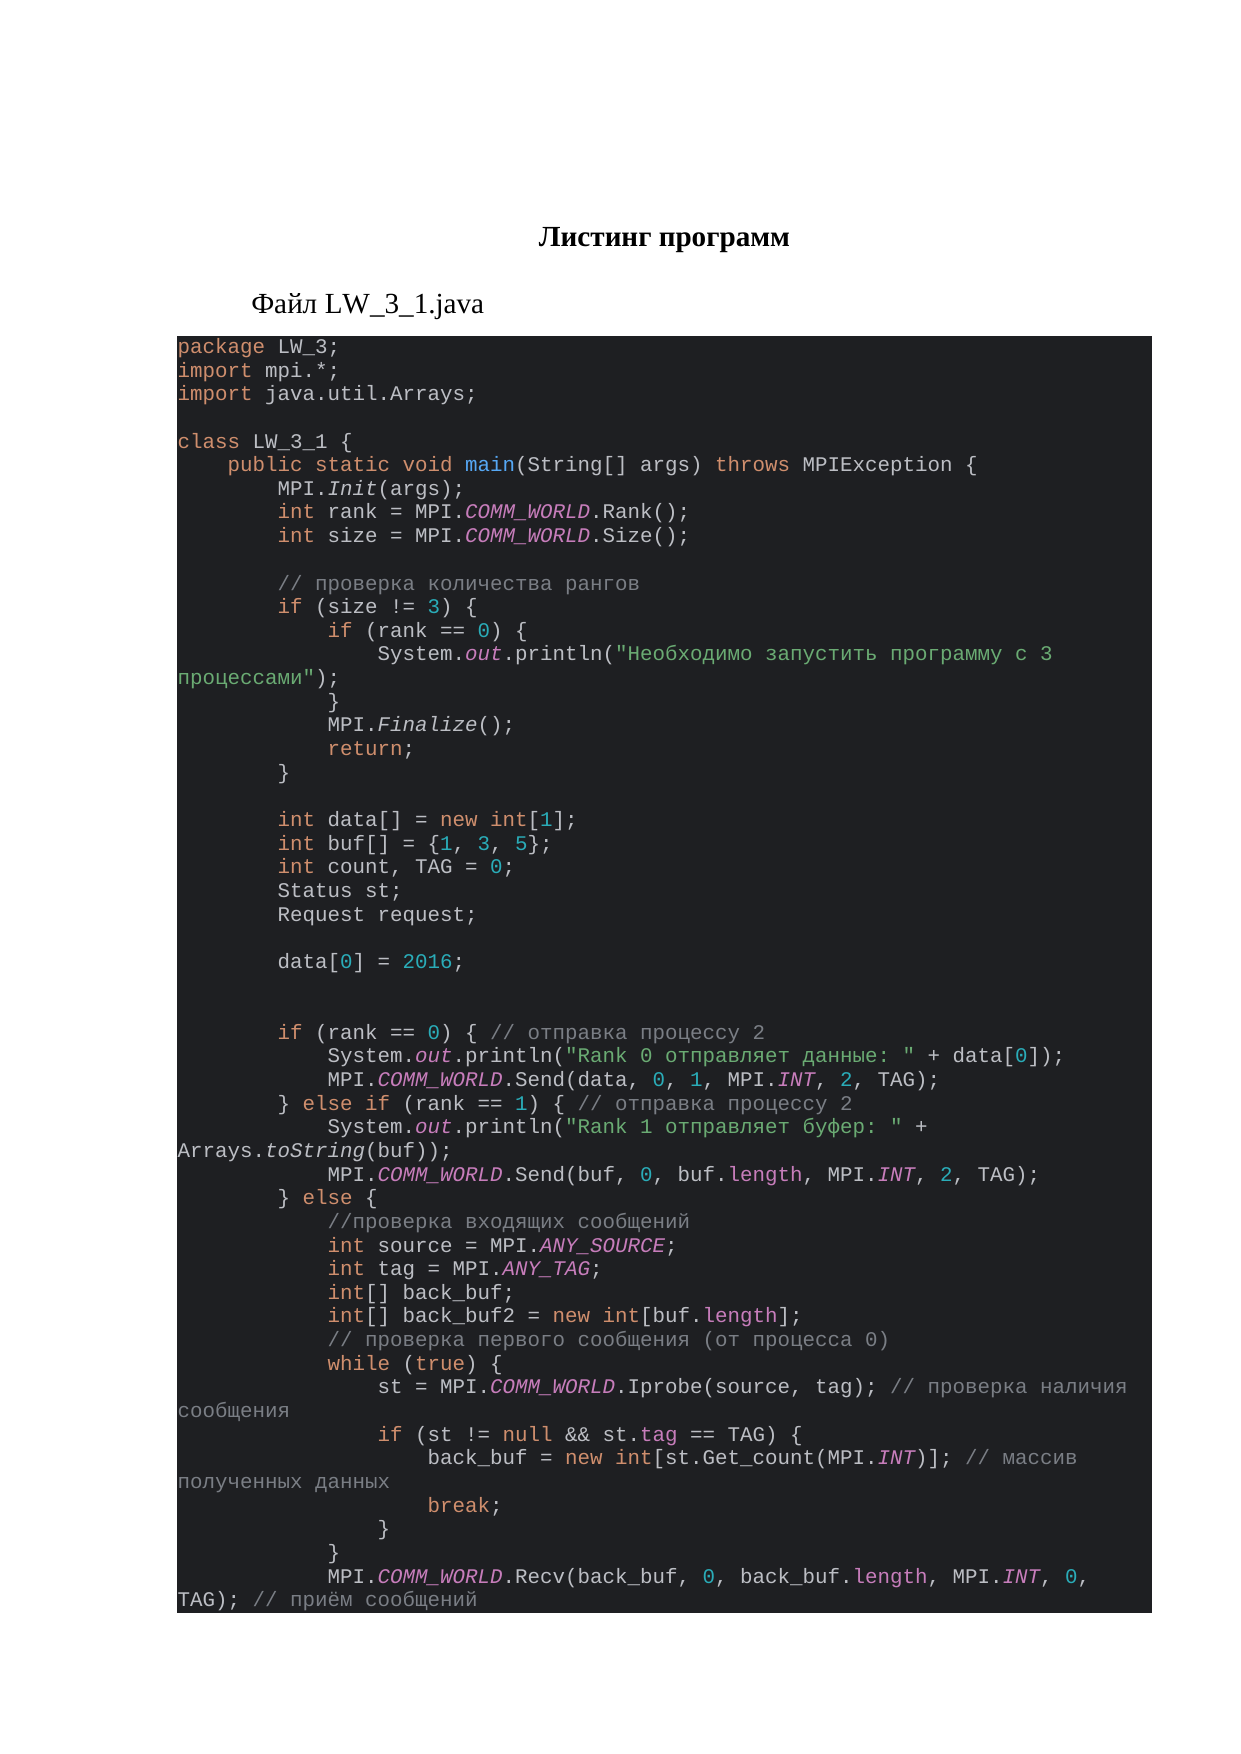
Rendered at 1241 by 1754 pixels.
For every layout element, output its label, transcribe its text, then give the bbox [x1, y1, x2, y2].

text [177, 336, 1152, 1613]
text Файл LW_3_1.java [177, 286, 1152, 319]
text Листинг программ [177, 219, 1152, 252]
